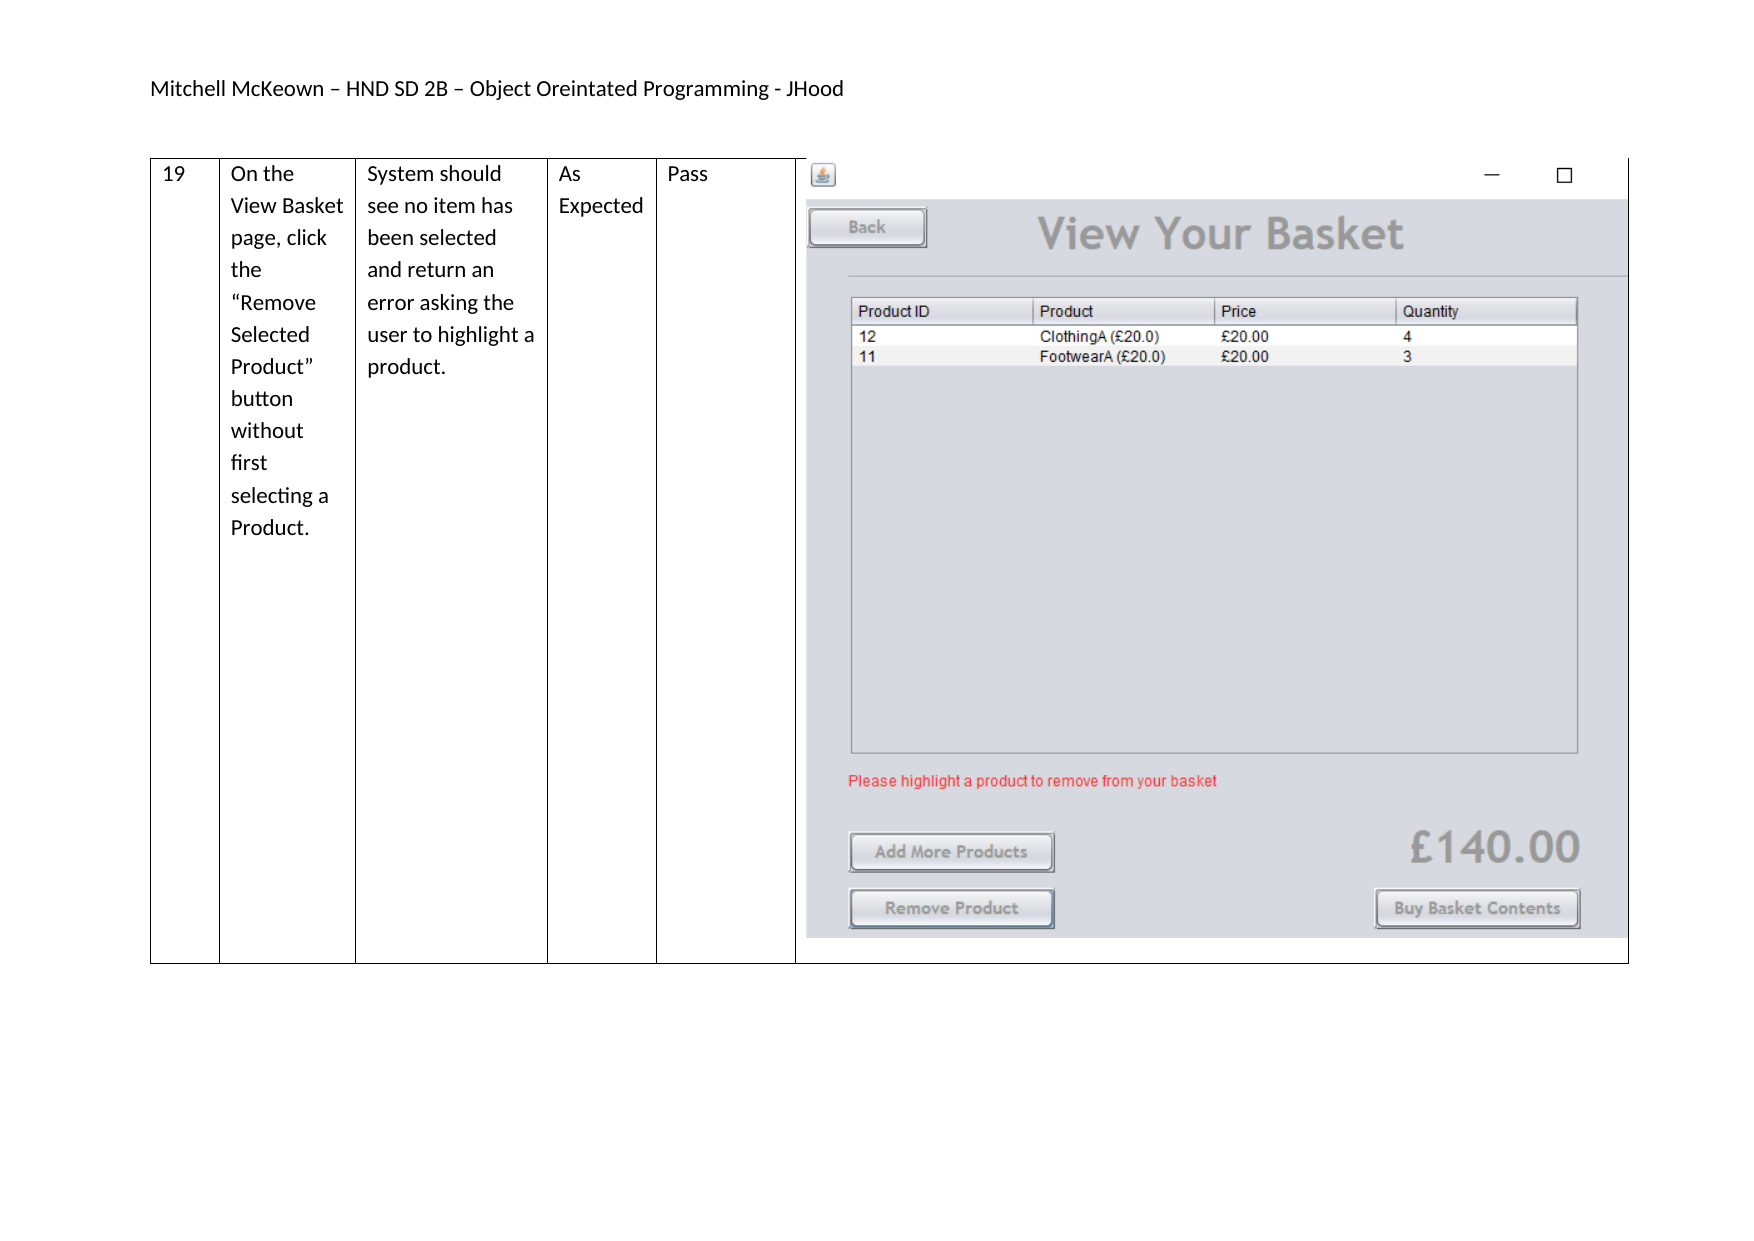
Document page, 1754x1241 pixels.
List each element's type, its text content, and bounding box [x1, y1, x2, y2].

picture [806, 158, 1628, 938]
table_cell 19 [151, 159, 219, 962]
table_cell As Expected [548, 159, 656, 962]
table_cell [796, 159, 1628, 962]
table_cell On the View Basket page, click the “Remove Selected Product” button without first selecting a Product. [220, 159, 355, 962]
table_cell Pass [657, 159, 795, 962]
table_cell System should see no item has been selected and return an error asking the user to highlight a product. [356, 159, 547, 962]
